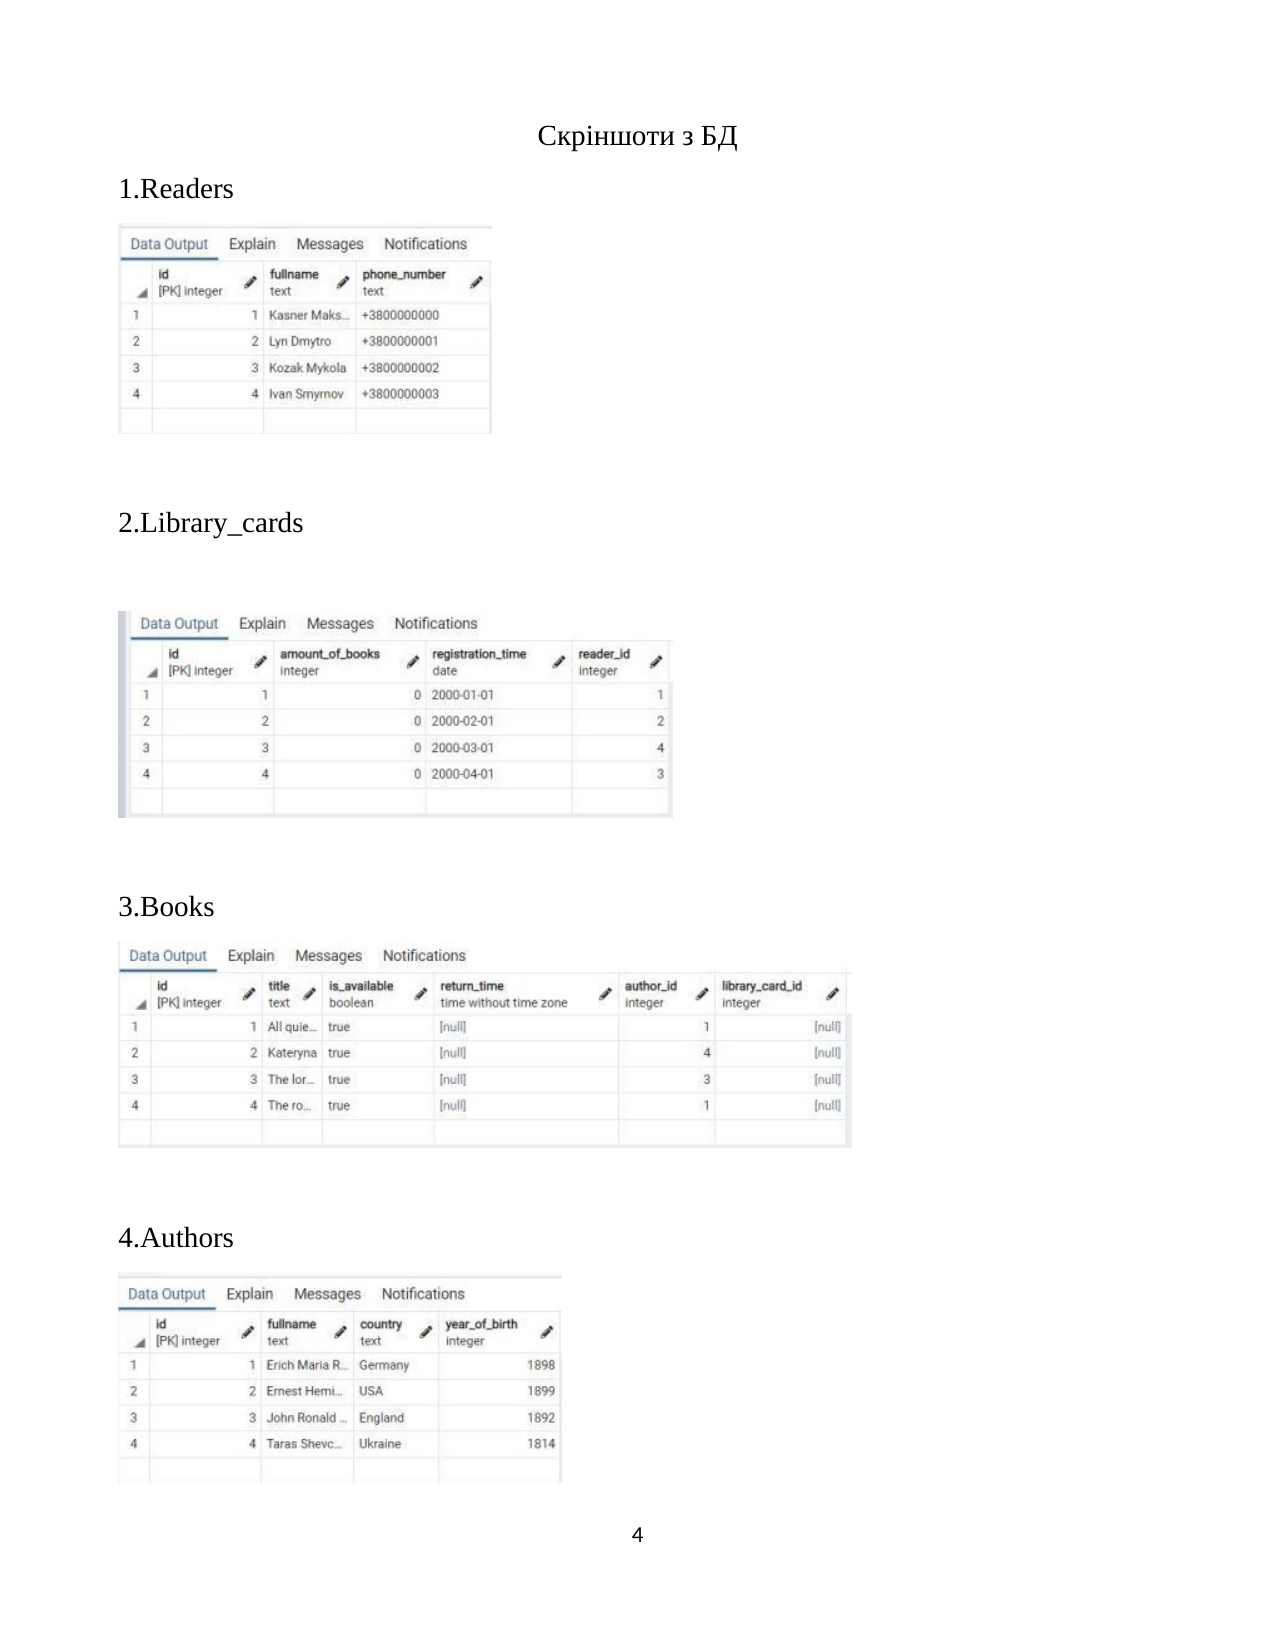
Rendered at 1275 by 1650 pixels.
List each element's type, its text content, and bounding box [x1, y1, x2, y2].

text 3.Books [118, 889, 1157, 922]
picture [118, 941, 852, 1148]
text 2.Library_cards [118, 505, 1157, 539]
picture [118, 223, 492, 434]
text Скріншоти з БД [118, 118, 1157, 152]
text 4.Authors [118, 1220, 1157, 1253]
picture [118, 611, 674, 818]
text 1.Readers [118, 171, 1157, 204]
picture [118, 1272, 562, 1483]
